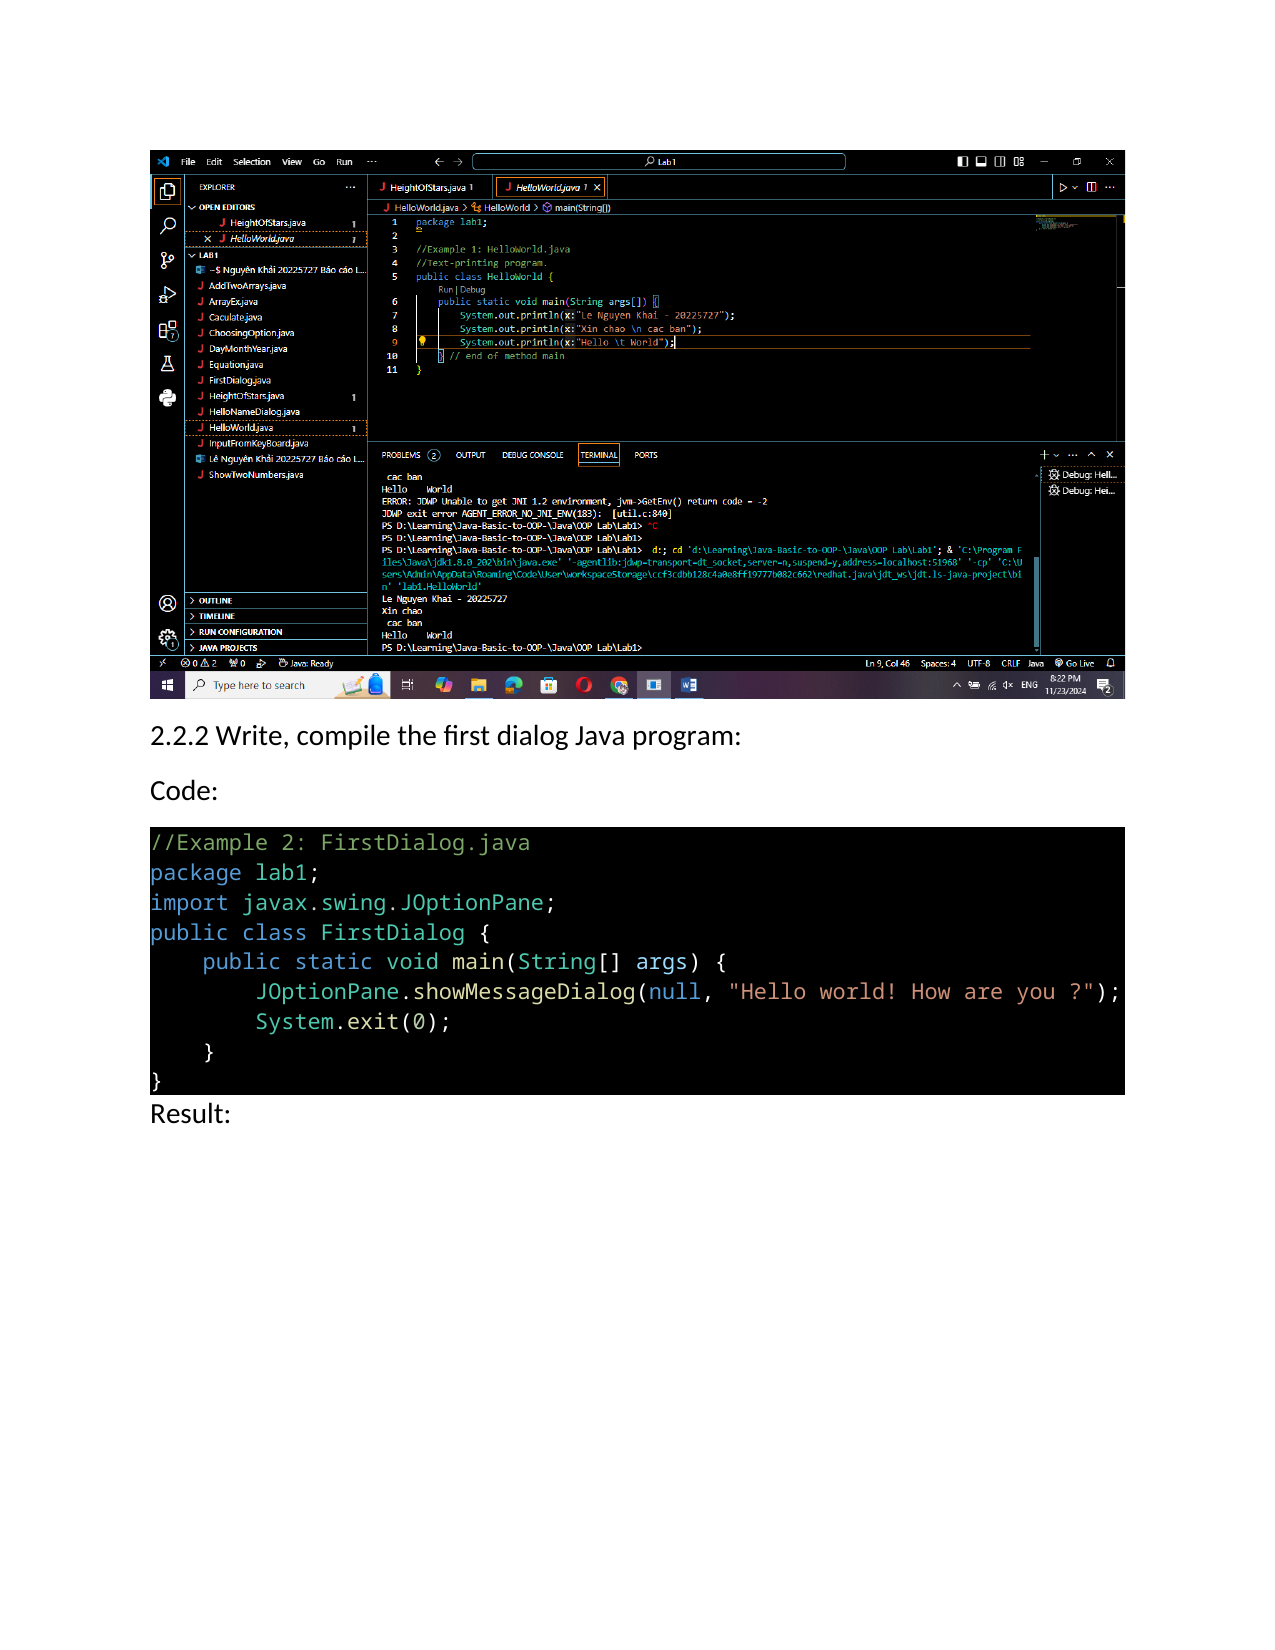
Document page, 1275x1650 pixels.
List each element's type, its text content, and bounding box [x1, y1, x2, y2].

text package lab1; [150, 857, 1125, 887]
text //Example 2: FirstDialog.java [150, 827, 1125, 857]
text import javax.swing.JOptionPane; [150, 887, 1125, 917]
text Code: [150, 772, 1125, 808]
text 2.2.2 Write, compile the first dialog Java program: [150, 717, 1125, 753]
text } [150, 1036, 1125, 1066]
text JOptionPane.showMessageDialog(null, "Hello world! How are you ?"); [150, 976, 1125, 1006]
text public static void main(String[] args) { [150, 946, 1125, 976]
text public class FirstDialog { [150, 917, 1125, 946]
text Result: [150, 1095, 1125, 1131]
text } [150, 1066, 1125, 1095]
picture [150, 150, 1125, 699]
text System.exit(0); [150, 1006, 1125, 1036]
